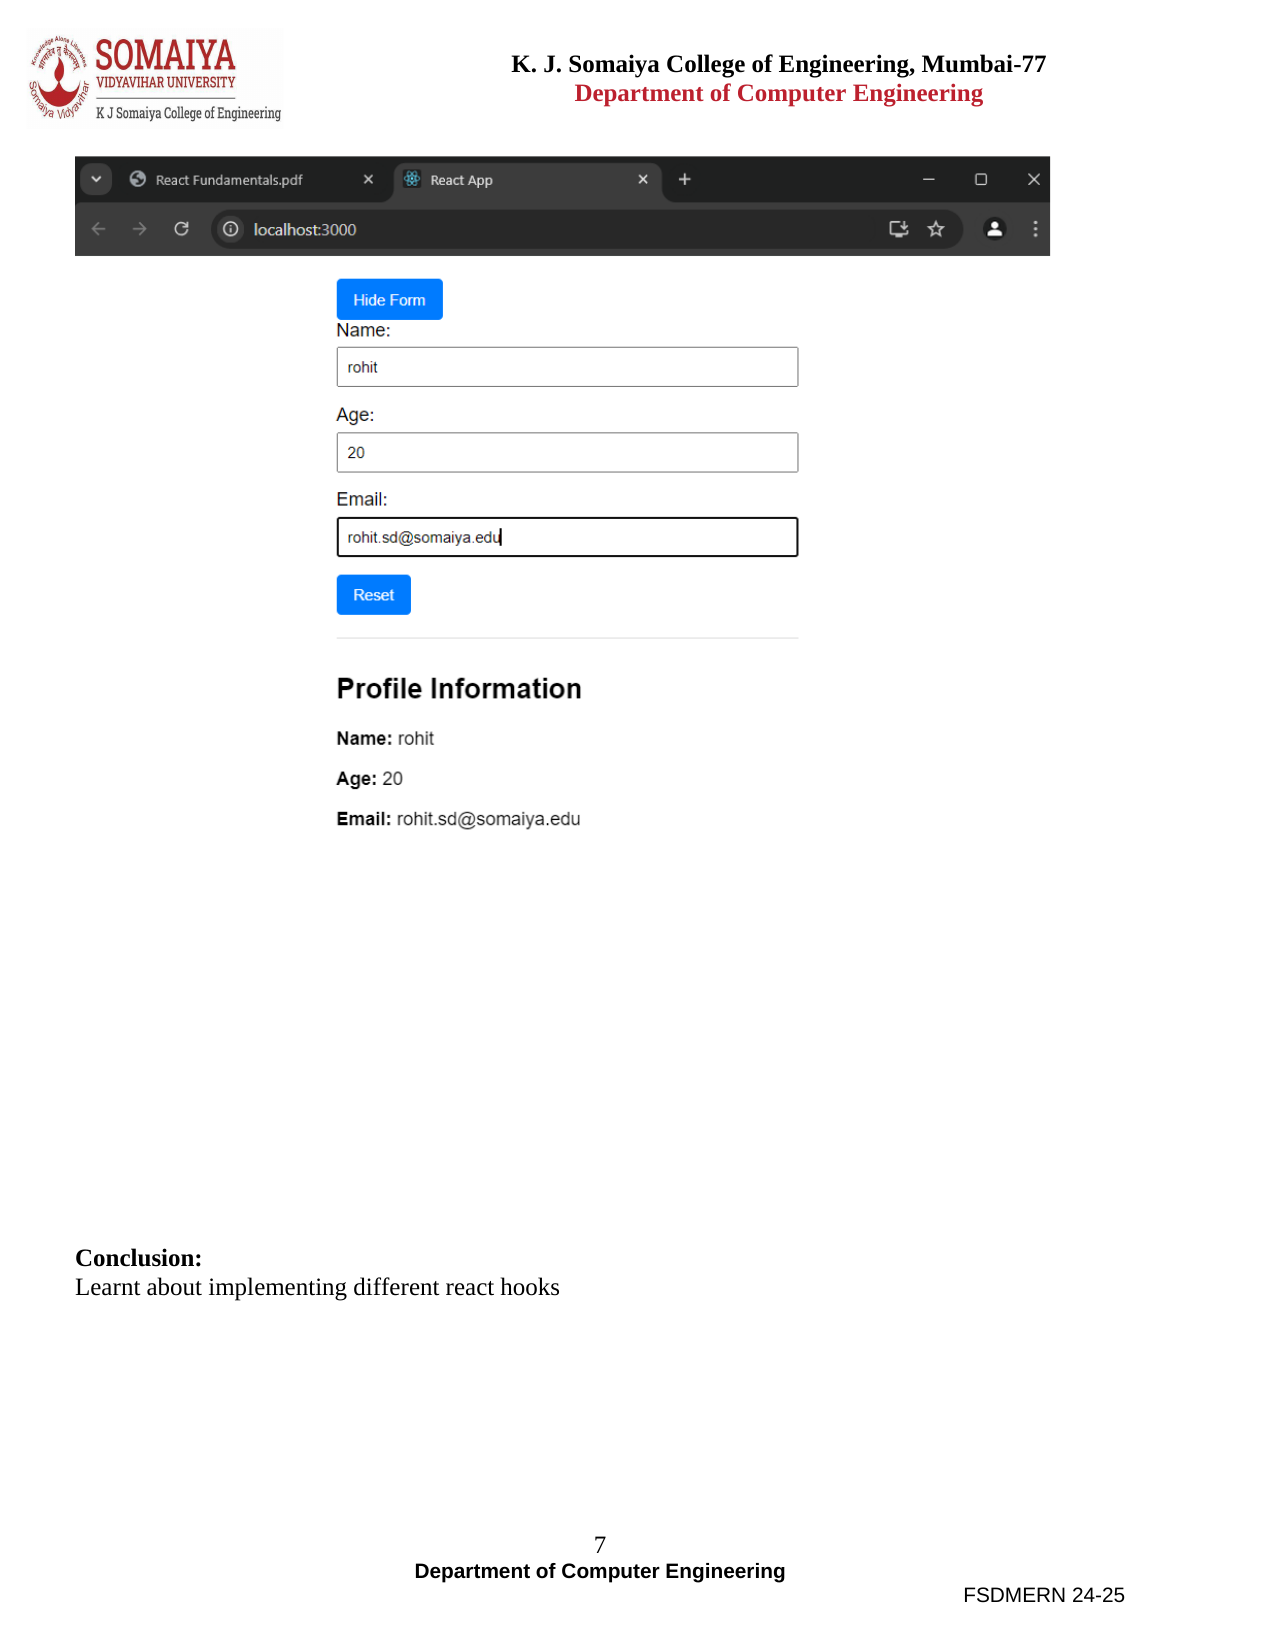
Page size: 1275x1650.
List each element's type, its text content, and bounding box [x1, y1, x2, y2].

text Conclusion: [75, 1243, 1181, 1272]
text Learnt about implementing different react hooks [75, 1272, 1181, 1301]
picture [26, 28, 284, 129]
picture [75, 156, 1050, 1215]
